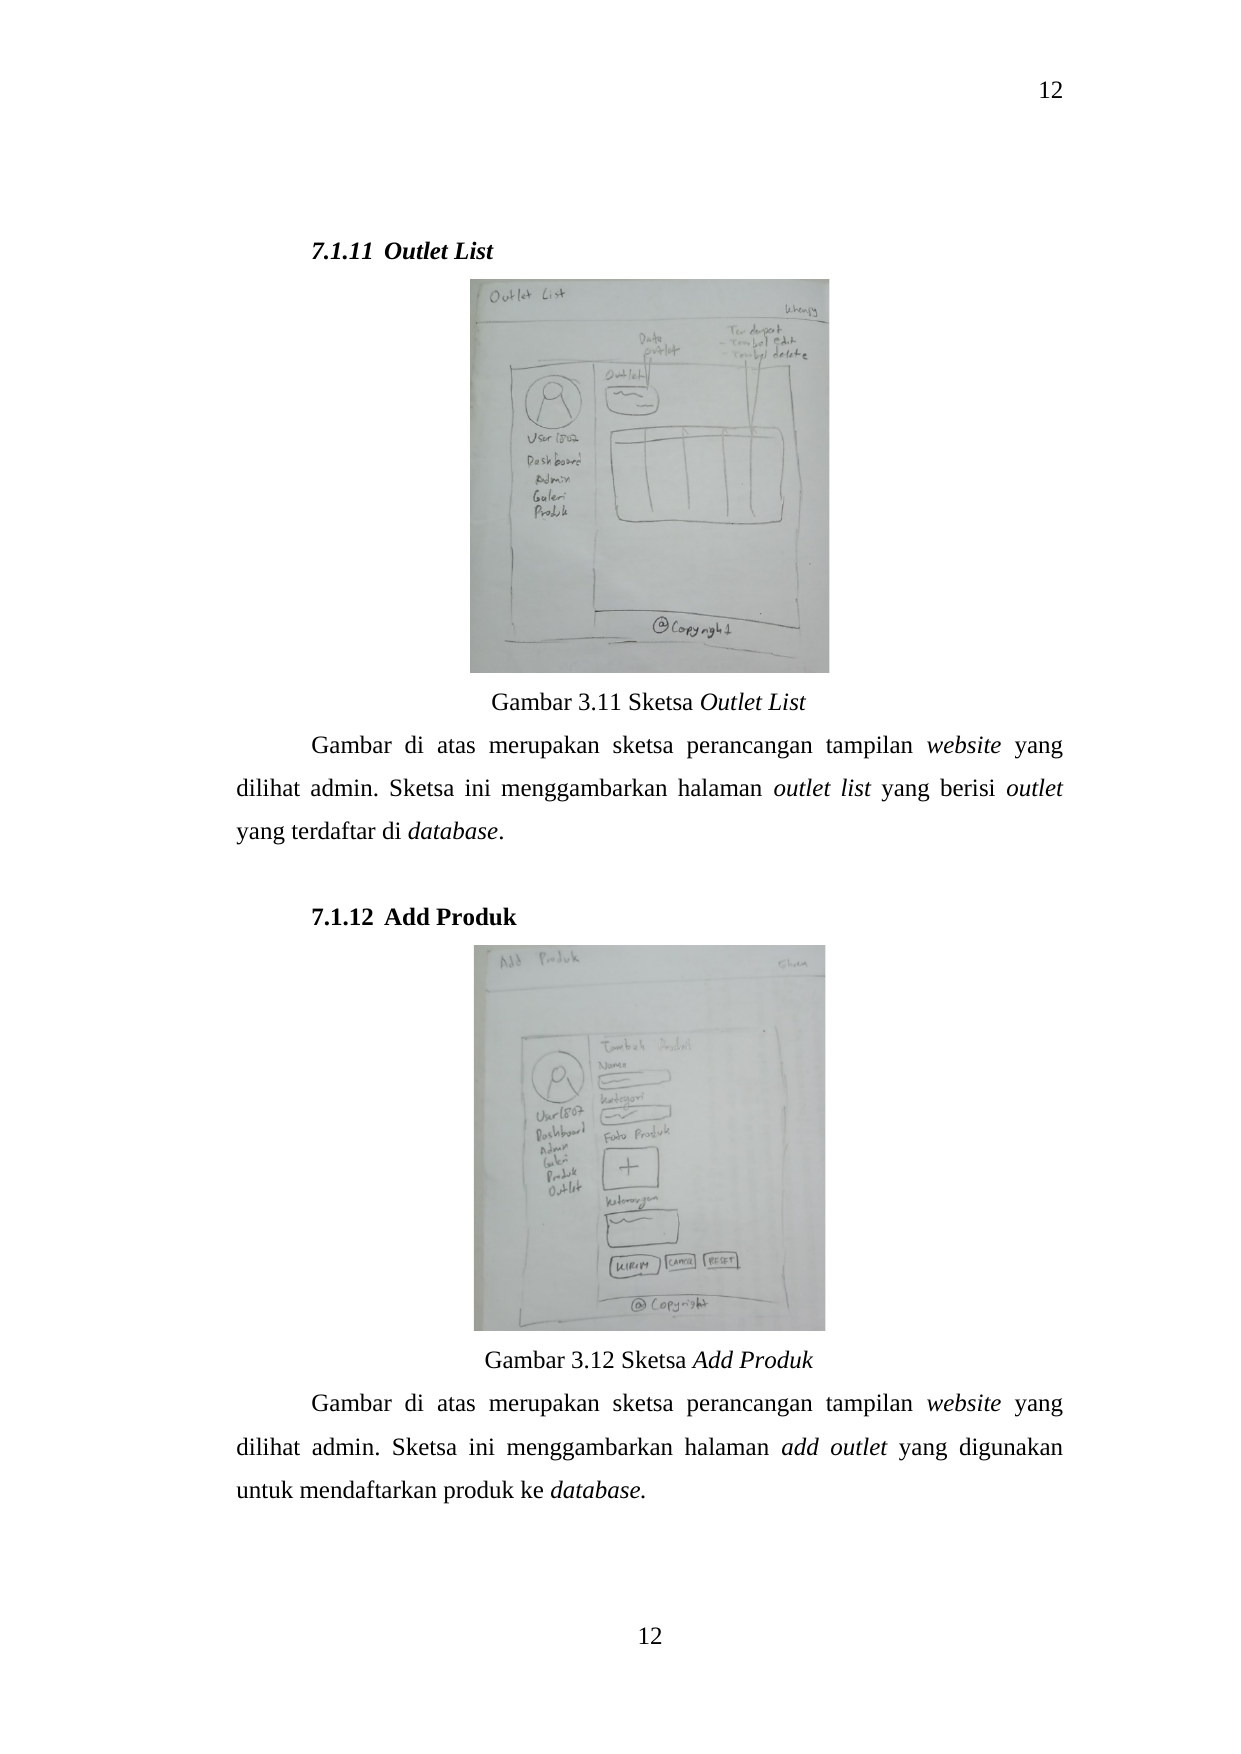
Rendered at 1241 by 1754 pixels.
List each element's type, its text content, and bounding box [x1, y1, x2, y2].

text Gambar di atas merupakan sketsa perancangan tampilan website yang dilihat admin. Sketsa ini menggambarkan halaman outlet list yang berisi outlet yang terdaftar di database. [236, 730, 1063, 845]
picture [473, 945, 826, 1331]
text Gambar 3.11 Sketsa Outlet List [236, 687, 1063, 715]
subtitle Outlet List [311, 236, 1063, 265]
subtitle Add Produk [311, 902, 1063, 931]
text Gambar di atas merupakan sketsa perancangan tampilan website yang dilihat admin. Sketsa ini menggambarkan halaman add outlet yang digunakan untuk mendaftarkan produk ke database. [236, 1388, 1063, 1503]
text Gambar 3.12 Sketsa Add Produk [236, 1345, 1063, 1374]
picture [470, 279, 830, 673]
